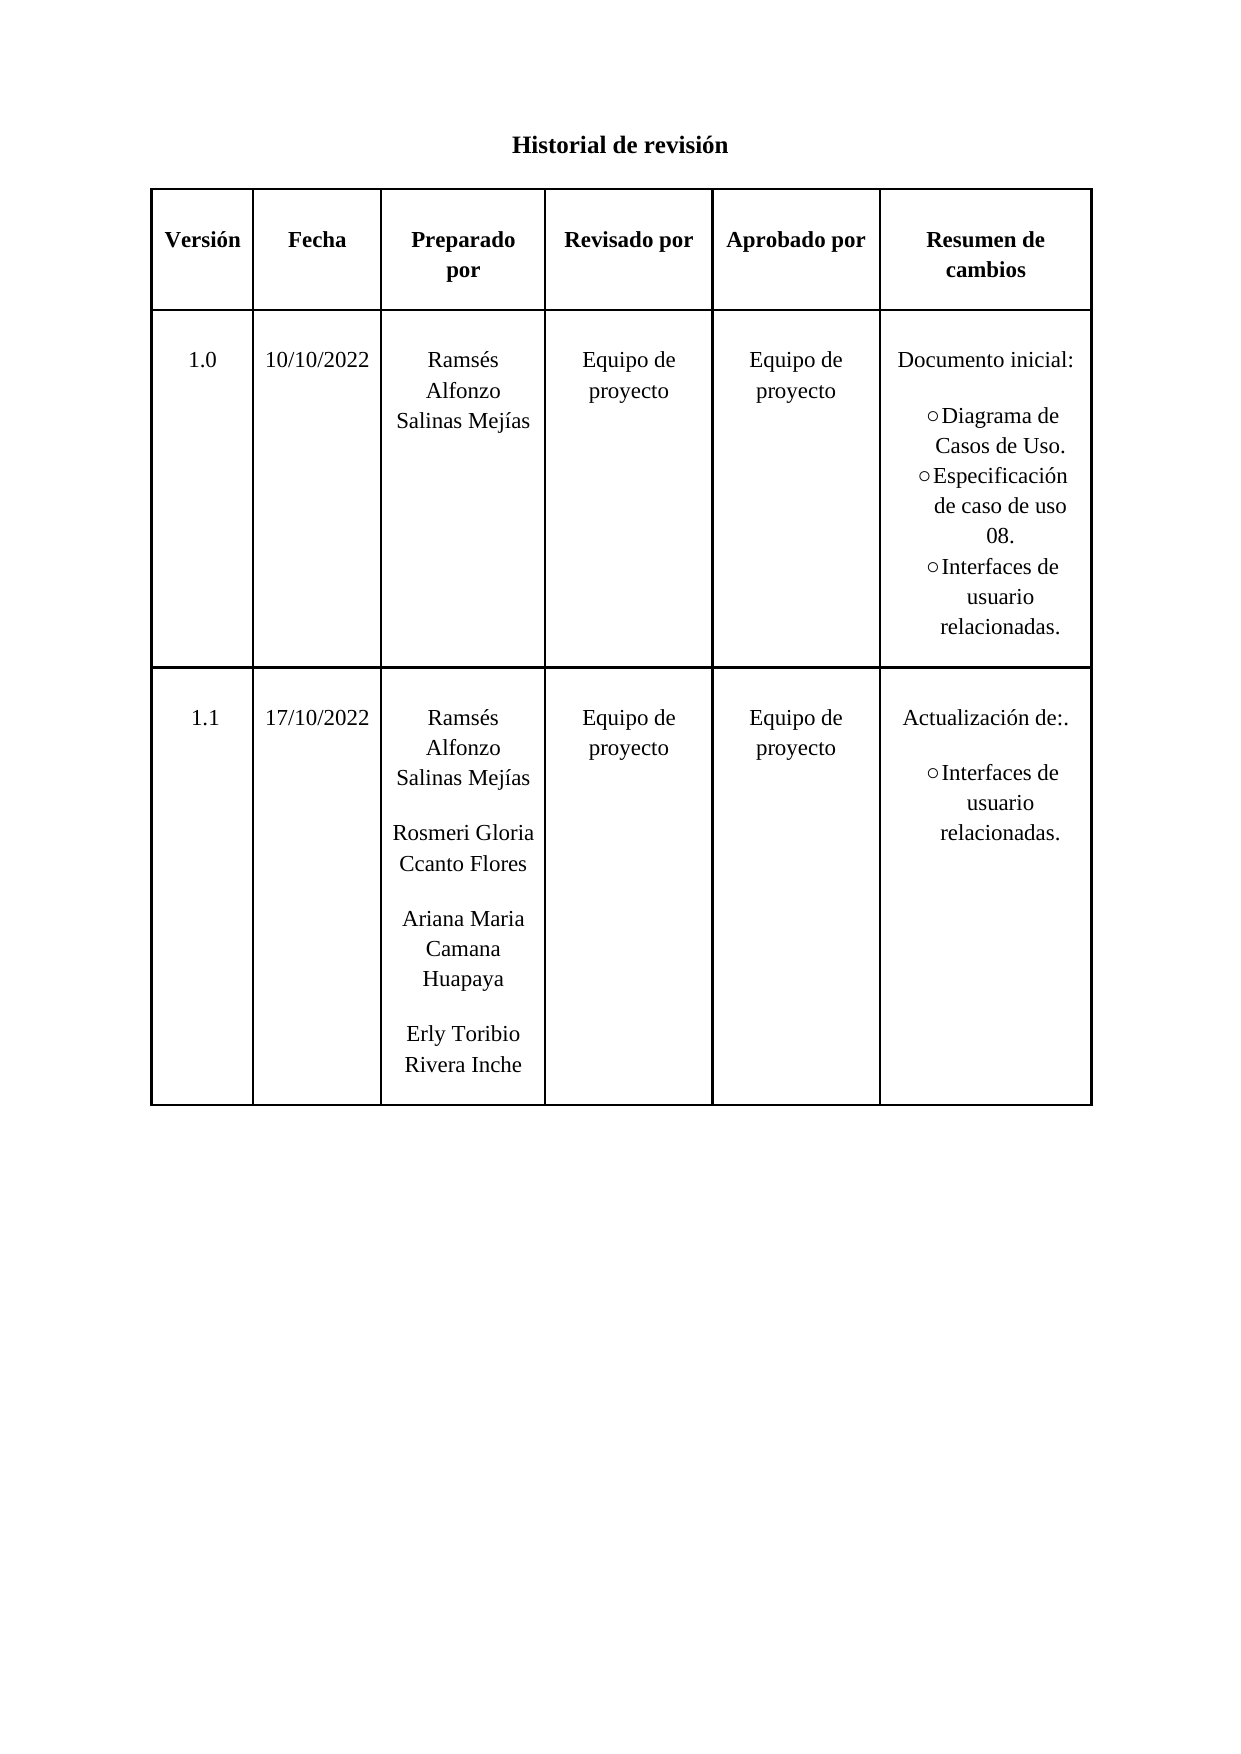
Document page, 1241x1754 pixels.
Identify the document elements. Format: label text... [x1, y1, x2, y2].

table_cell Equipo de proyecto [546, 311, 711, 666]
table_header Resumen de cambios [881, 190, 1090, 309]
table_header Revisado por [546, 190, 711, 309]
table_cell 10/10/2022 [254, 311, 380, 666]
table_cell Documento inicial: Diagrama de Casos de Uso. Especificación de caso de uso 08. Interfaces de usuario relacionadas. [881, 311, 1090, 666]
table_cell 17/10/2022 [254, 669, 380, 1104]
table_cell Ramsés Alfonzo Salinas Mejías [382, 311, 544, 666]
table_header Aprobado por [714, 190, 879, 309]
table_header Fecha [254, 190, 380, 309]
table_cell 1.0 [153, 311, 252, 666]
table_header Versión [153, 190, 252, 309]
table_cell Equipo de proyecto [714, 311, 879, 666]
table_cell Equipo de proyecto [714, 669, 879, 1104]
table_cell Actualización de:. Interfaces de usuario relacionadas. [881, 669, 1090, 1104]
table_header Preparado por [382, 190, 544, 309]
table_cell Ramsés Alfonzo Salinas Mejías Rosmeri Gloria Ccanto Flores Ariana Maria Camana Huapaya Erly Toribio Rivera Inche [382, 669, 544, 1104]
table_cell 1.1 [153, 669, 252, 1104]
table_cell Equipo de proyecto [546, 669, 711, 1104]
subtitle Historial de revisión [150, 130, 1090, 159]
